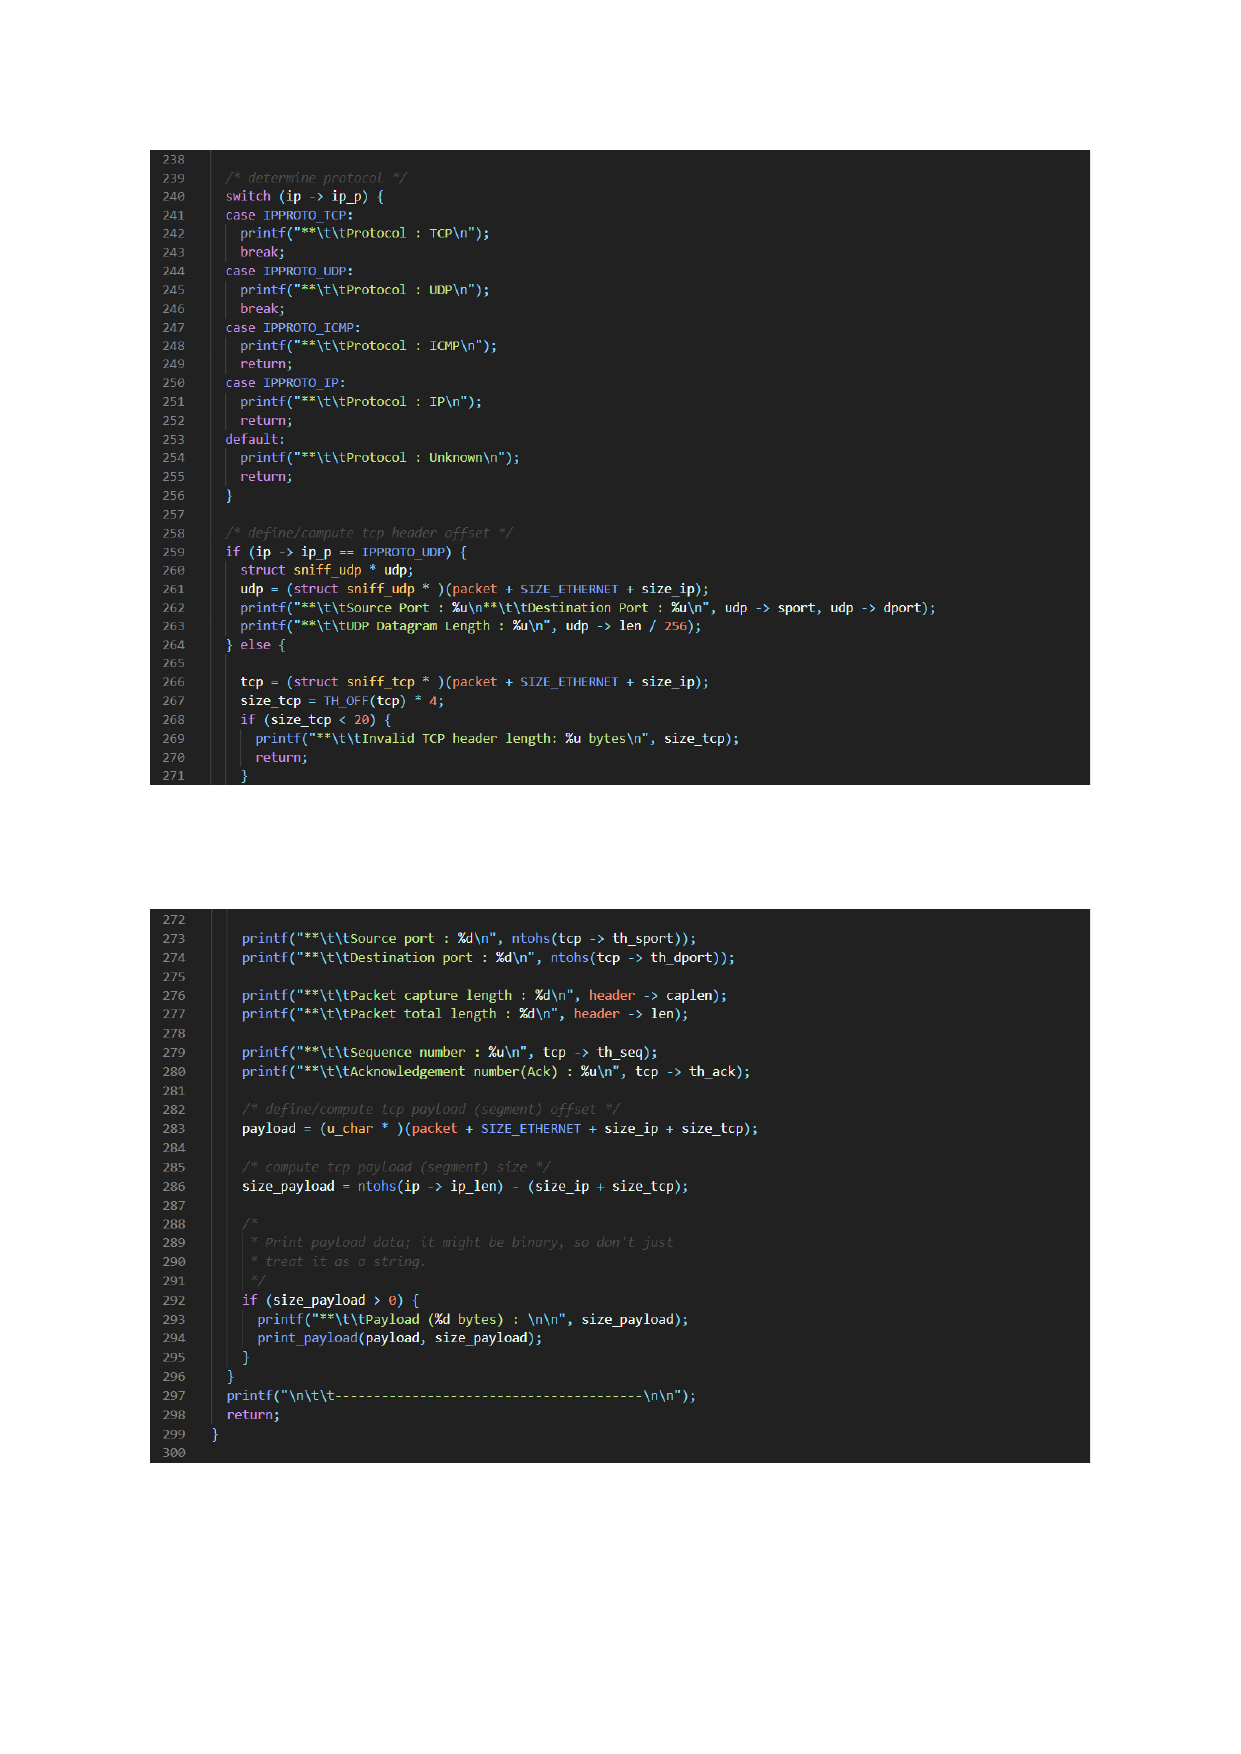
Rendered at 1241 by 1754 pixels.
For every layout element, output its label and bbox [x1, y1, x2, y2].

picture [150, 150, 1091, 785]
picture [150, 909, 1091, 1463]
